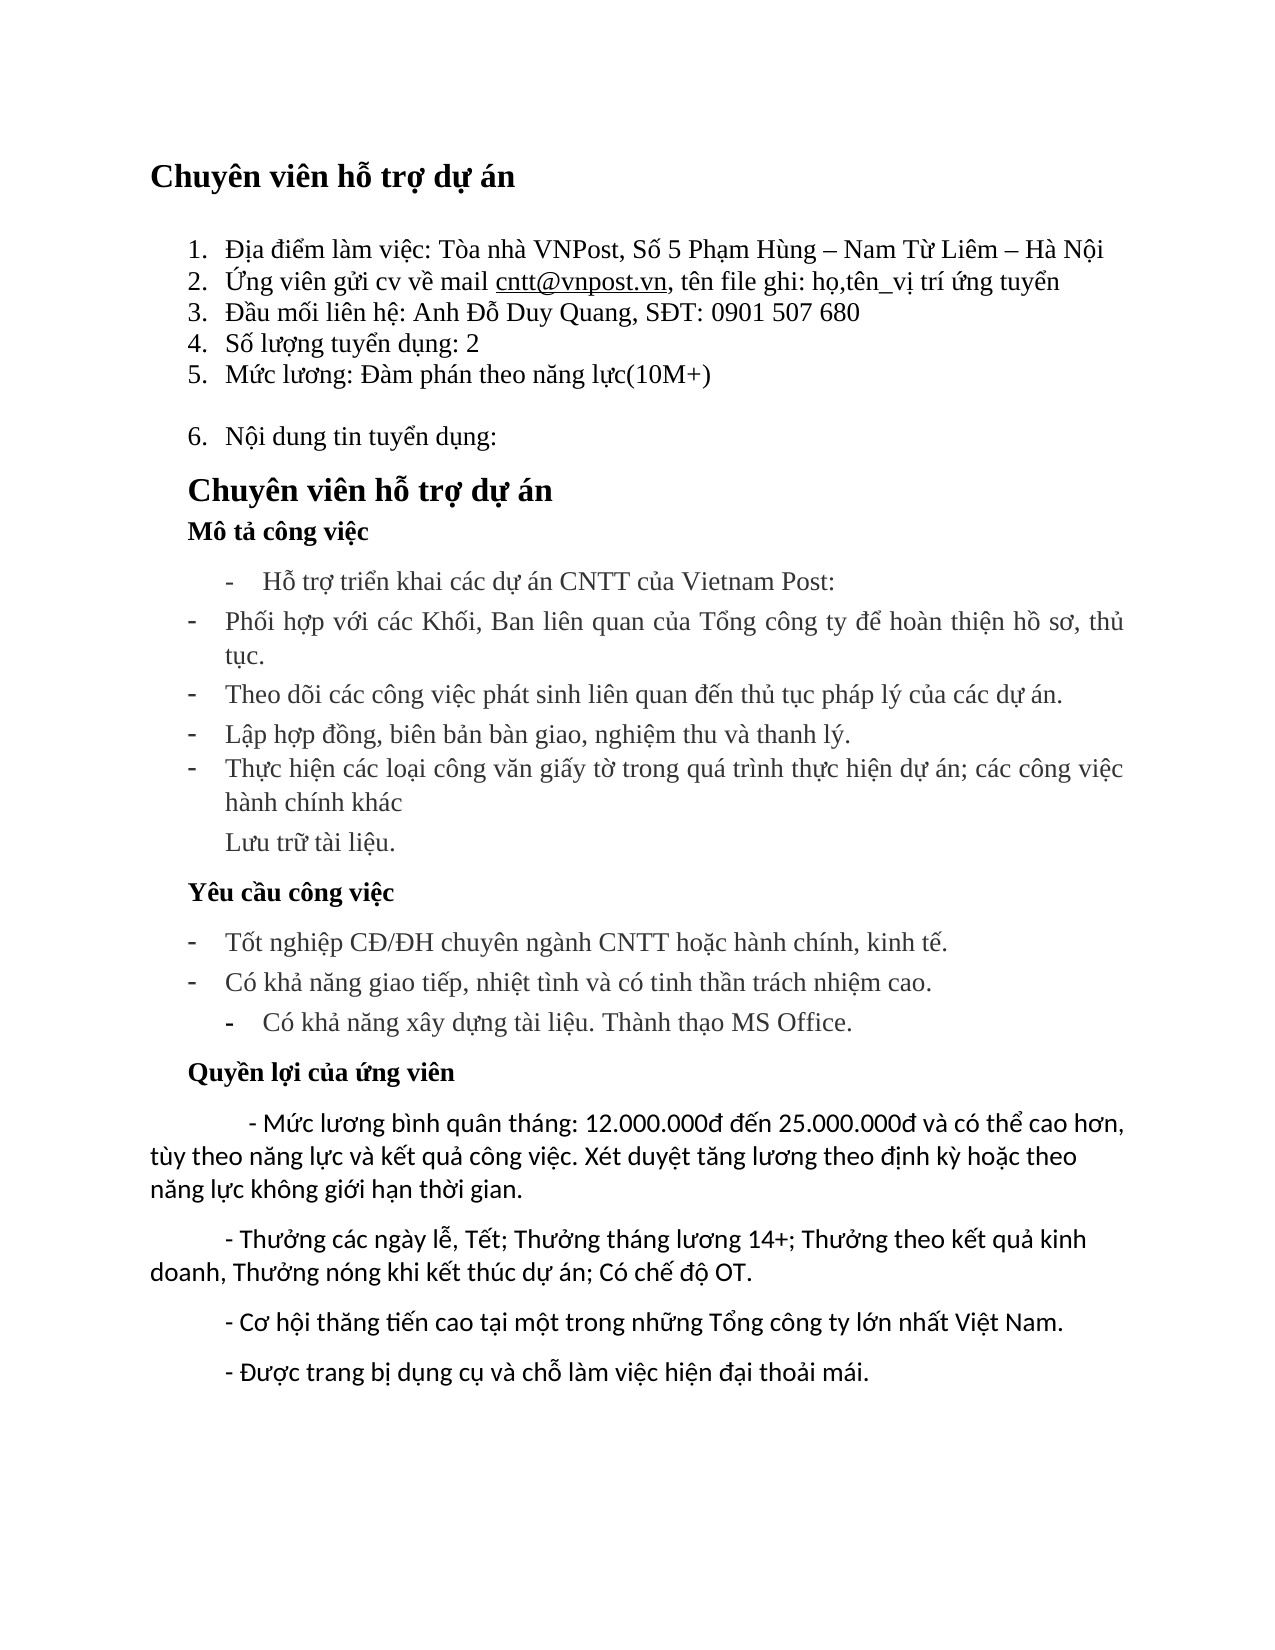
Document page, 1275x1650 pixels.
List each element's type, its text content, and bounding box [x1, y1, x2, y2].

text - Mức lương bình quân tháng: 12.000.000đ đến 25.000.000đ và có thể cao hơn, tùy theo năng lực và kết quả công việc. Xét duyệt tăng lương theo định kỳ hoặc theo năng lực không giới hạn thời gian. [150, 1107, 1125, 1206]
list Phối hợp với các Khối, Ban liên quan của Tổng công ty để hoàn thiện hồ sơ, thủ tục. [187, 605, 1125, 670]
list Nội dung tin tuyển dụng: [187, 420, 1124, 451]
text Chuyên viên hỗ trợ dự án [150, 156, 1125, 194]
text Mô tả công việc [150, 515, 1124, 546]
text Quyền lợi của ứng viên [150, 1056, 1124, 1087]
list Lập hợp đồng, biên bản bàn giao, nghiệm thu và thanh lý. [187, 718, 1125, 750]
list Thực hiện các loại công văn giấy tờ trong quá trình thực hiện dự án; các công việc hành chính khác [187, 752, 1125, 817]
list Có khả năng giao tiếp, nhiệt tình và có tinh thần trách nhiệm cao. [187, 966, 1125, 997]
list Theo dõi các công việc phát sinh liên quan đến thủ tục pháp lý của các dự án. [187, 678, 1125, 710]
text Chuyên viên hỗ trợ dự án [187, 471, 1125, 509]
list Đầu mối liên hệ: Anh Đỗ Duy Quang, SĐT: 0901 507 680 [187, 296, 1125, 327]
list Số lượng tuyển dụng: 2 [187, 327, 1125, 358]
text Yêu cầu công việc [150, 876, 1124, 907]
text - Được trang bị dụng cụ và chỗ làm việc hiện đại thoải mái. [150, 1355, 1125, 1388]
list Hỗ trợ triển khai các dự án CNTT của Vietnam Post: [225, 565, 1125, 596]
text - Cơ hội thăng tiến cao tại một trong những Tổng công ty lớn nhất Việt Nam. [150, 1305, 1125, 1338]
text - Thưởng các ngày lễ, Tết; Thưởng tháng lương 14+; Thưởng theo kết quả kinh doanh, Thưởng nóng khi kết thúc dự án; Có chế độ OT. [150, 1222, 1125, 1288]
list Tốt nghiệp CĐ/ĐH chuyên ngành CNTT hoặc hành chính, kinh tế. [187, 926, 1125, 957]
list Địa điểm làm việc: Tòa nhà VNPost, Số 5 Phạm Hùng – Nam Từ Liêm – Hà Nội [187, 233, 1125, 264]
text Lưu trữ tài liệu. [225, 826, 1124, 857]
list Ứng viên gửi cv về mail cntt@vnpost.vn, tên file ghi: họ,tên_vị trí ứng tuyển [187, 264, 1125, 296]
list Mức lương: Đàm phán theo năng lực(10M+) [187, 358, 1125, 389]
list Có khả năng xây dựng tài liệu. Thành thạo MS Office. [225, 1006, 1124, 1037]
